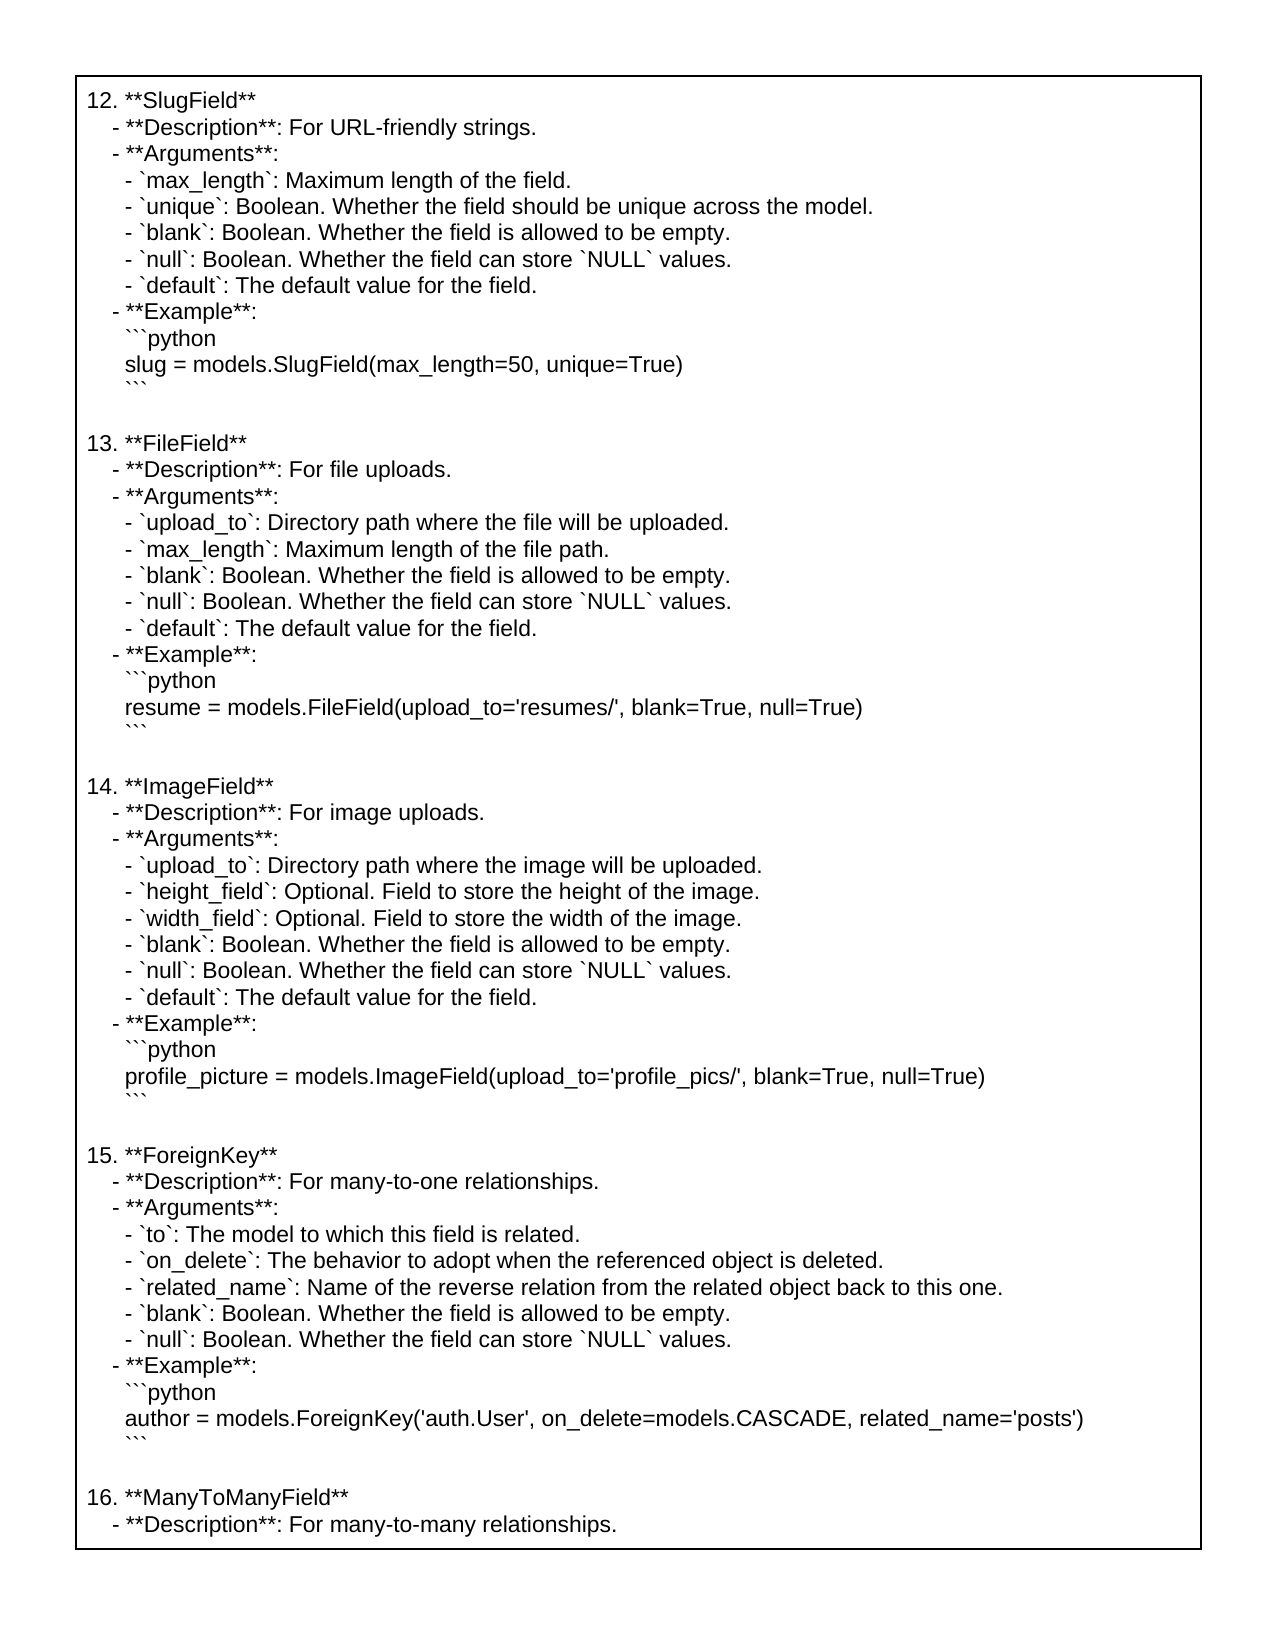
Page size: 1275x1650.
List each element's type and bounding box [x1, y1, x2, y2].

table_header [77, 77, 1200, 1547]
